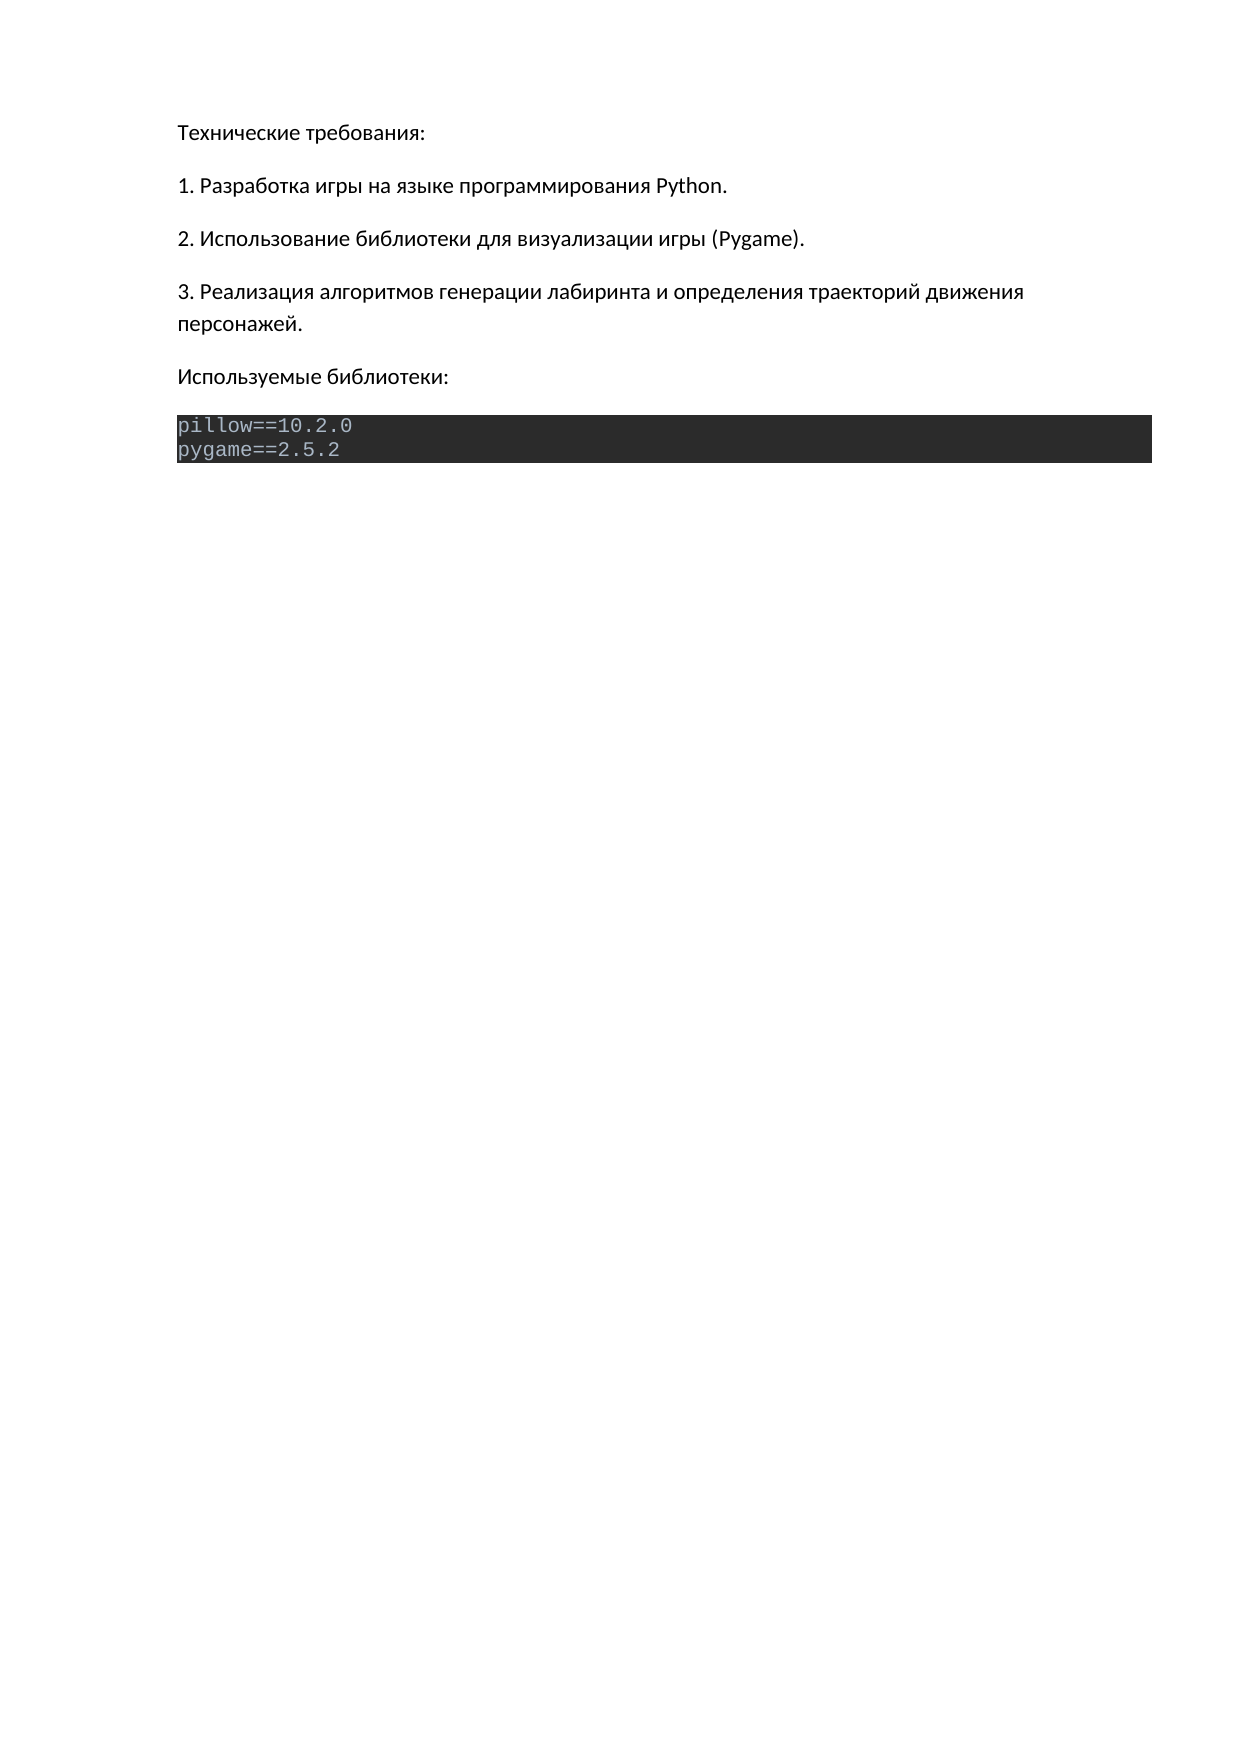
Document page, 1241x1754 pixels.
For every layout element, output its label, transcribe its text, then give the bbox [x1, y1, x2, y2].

text 3. Реализация алгоритмов генерации лабиринта и определения траекторий движения персонажей. [177, 277, 1152, 337]
text pillow==10.2.0 pygame==2.5.2 [177, 415, 1152, 463]
text 1. Разработка игры на языке программирования Python. [177, 171, 1152, 199]
text 2. Использование библиотеки для визуализации игры (Pygame). [177, 224, 1152, 252]
text Технические требования: [177, 118, 1152, 146]
text Используемые библиотеки: [177, 362, 1152, 390]
